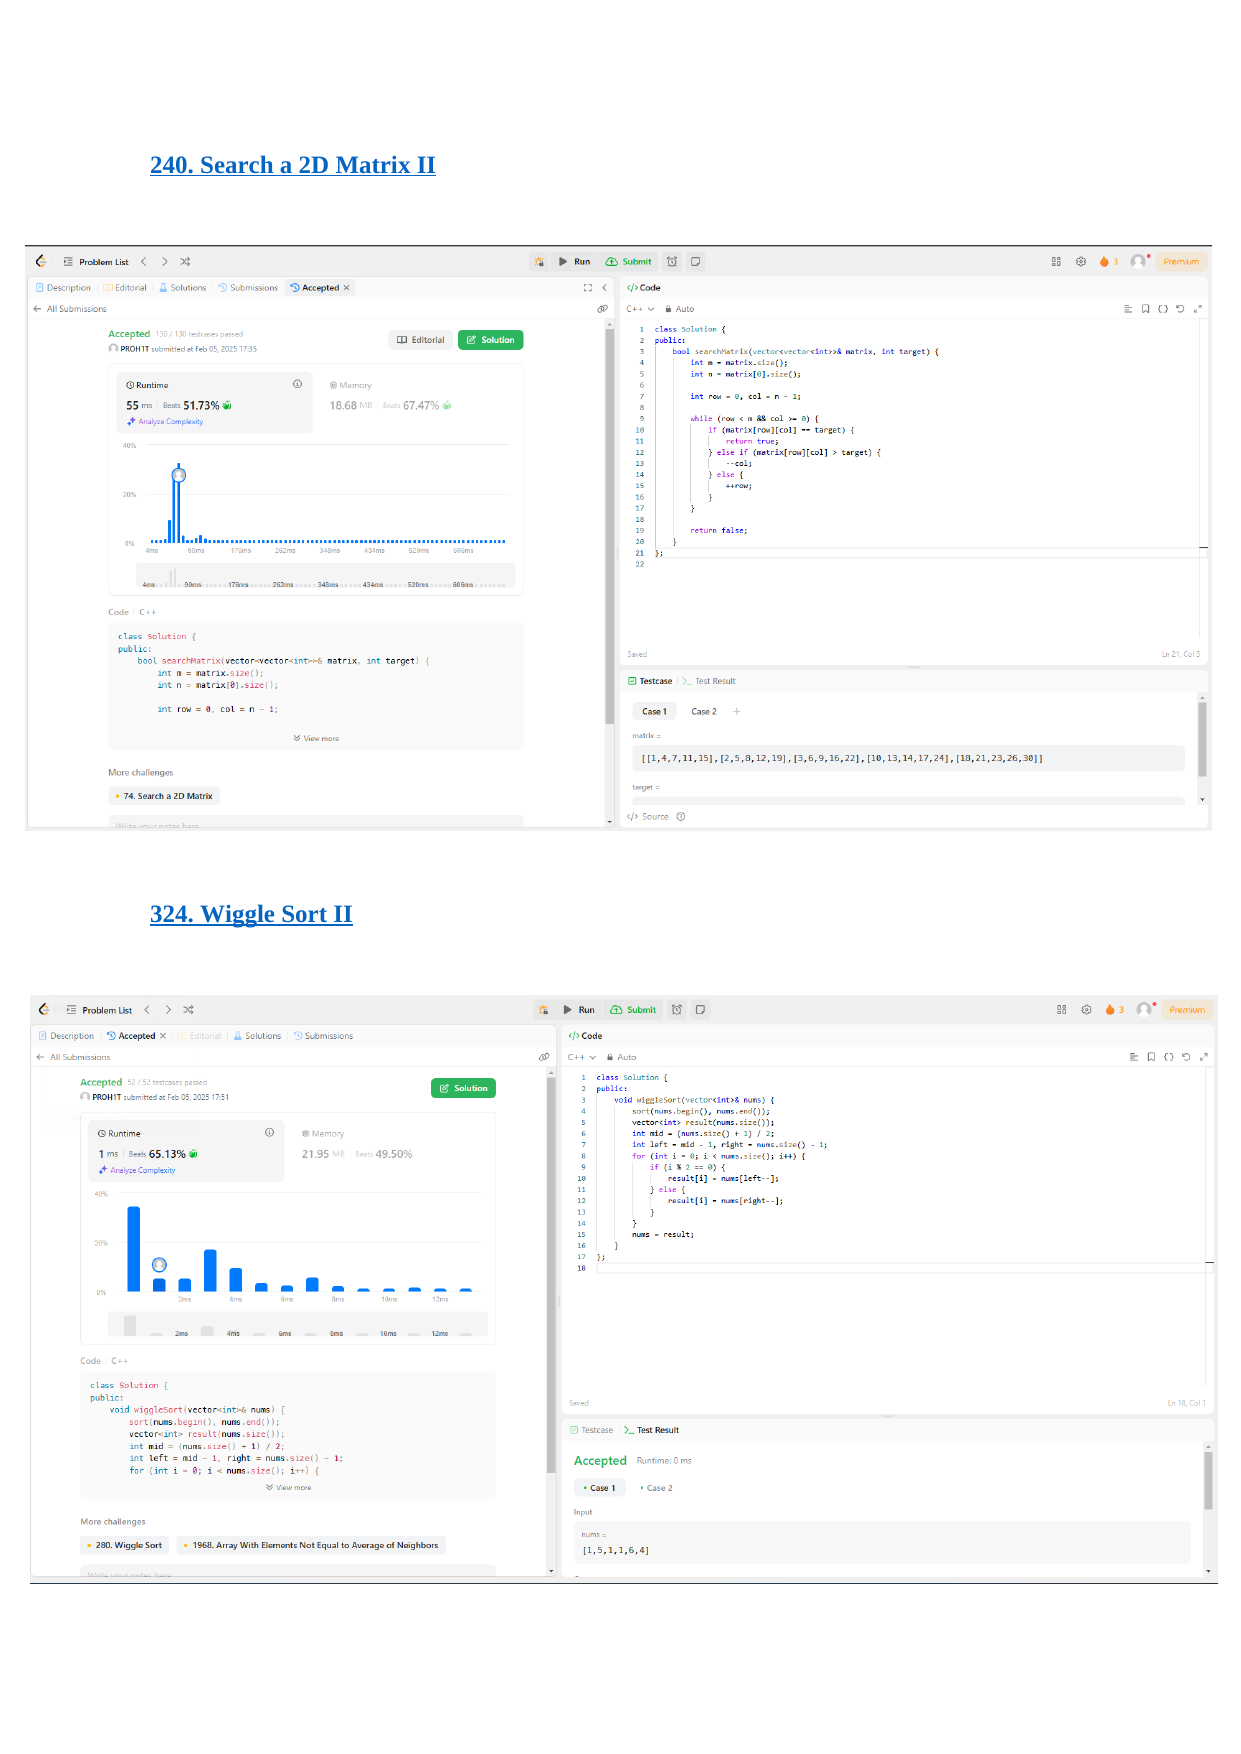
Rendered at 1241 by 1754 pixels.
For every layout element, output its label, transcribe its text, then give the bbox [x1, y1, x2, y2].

picture [25, 245, 1213, 831]
picture [30, 995, 1219, 1584]
text 240. Search a 2D Matrix II [150, 150, 1090, 179]
text 324. Wiggle Sort II [150, 899, 1090, 928]
